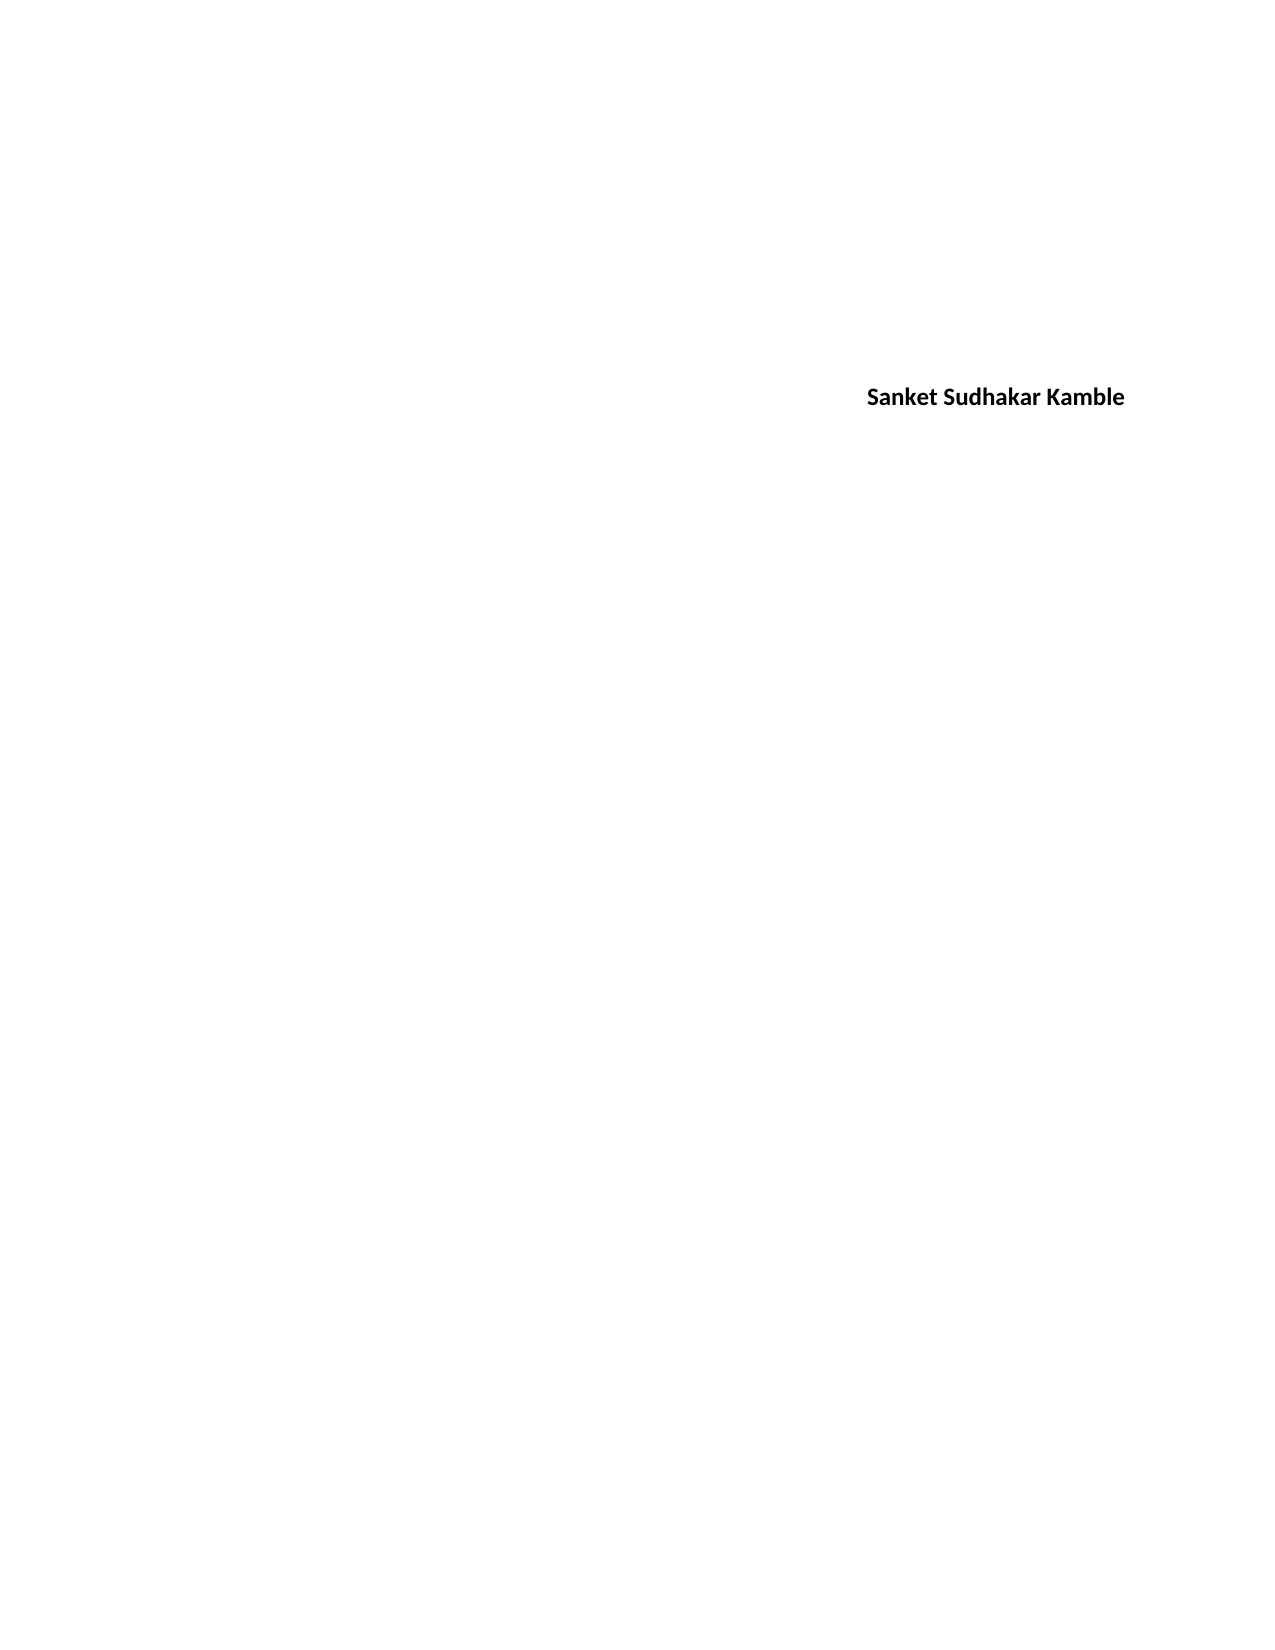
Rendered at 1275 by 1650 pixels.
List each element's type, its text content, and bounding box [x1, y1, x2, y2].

text Sanket Sudhakar Kamble [150, 381, 1125, 411]
